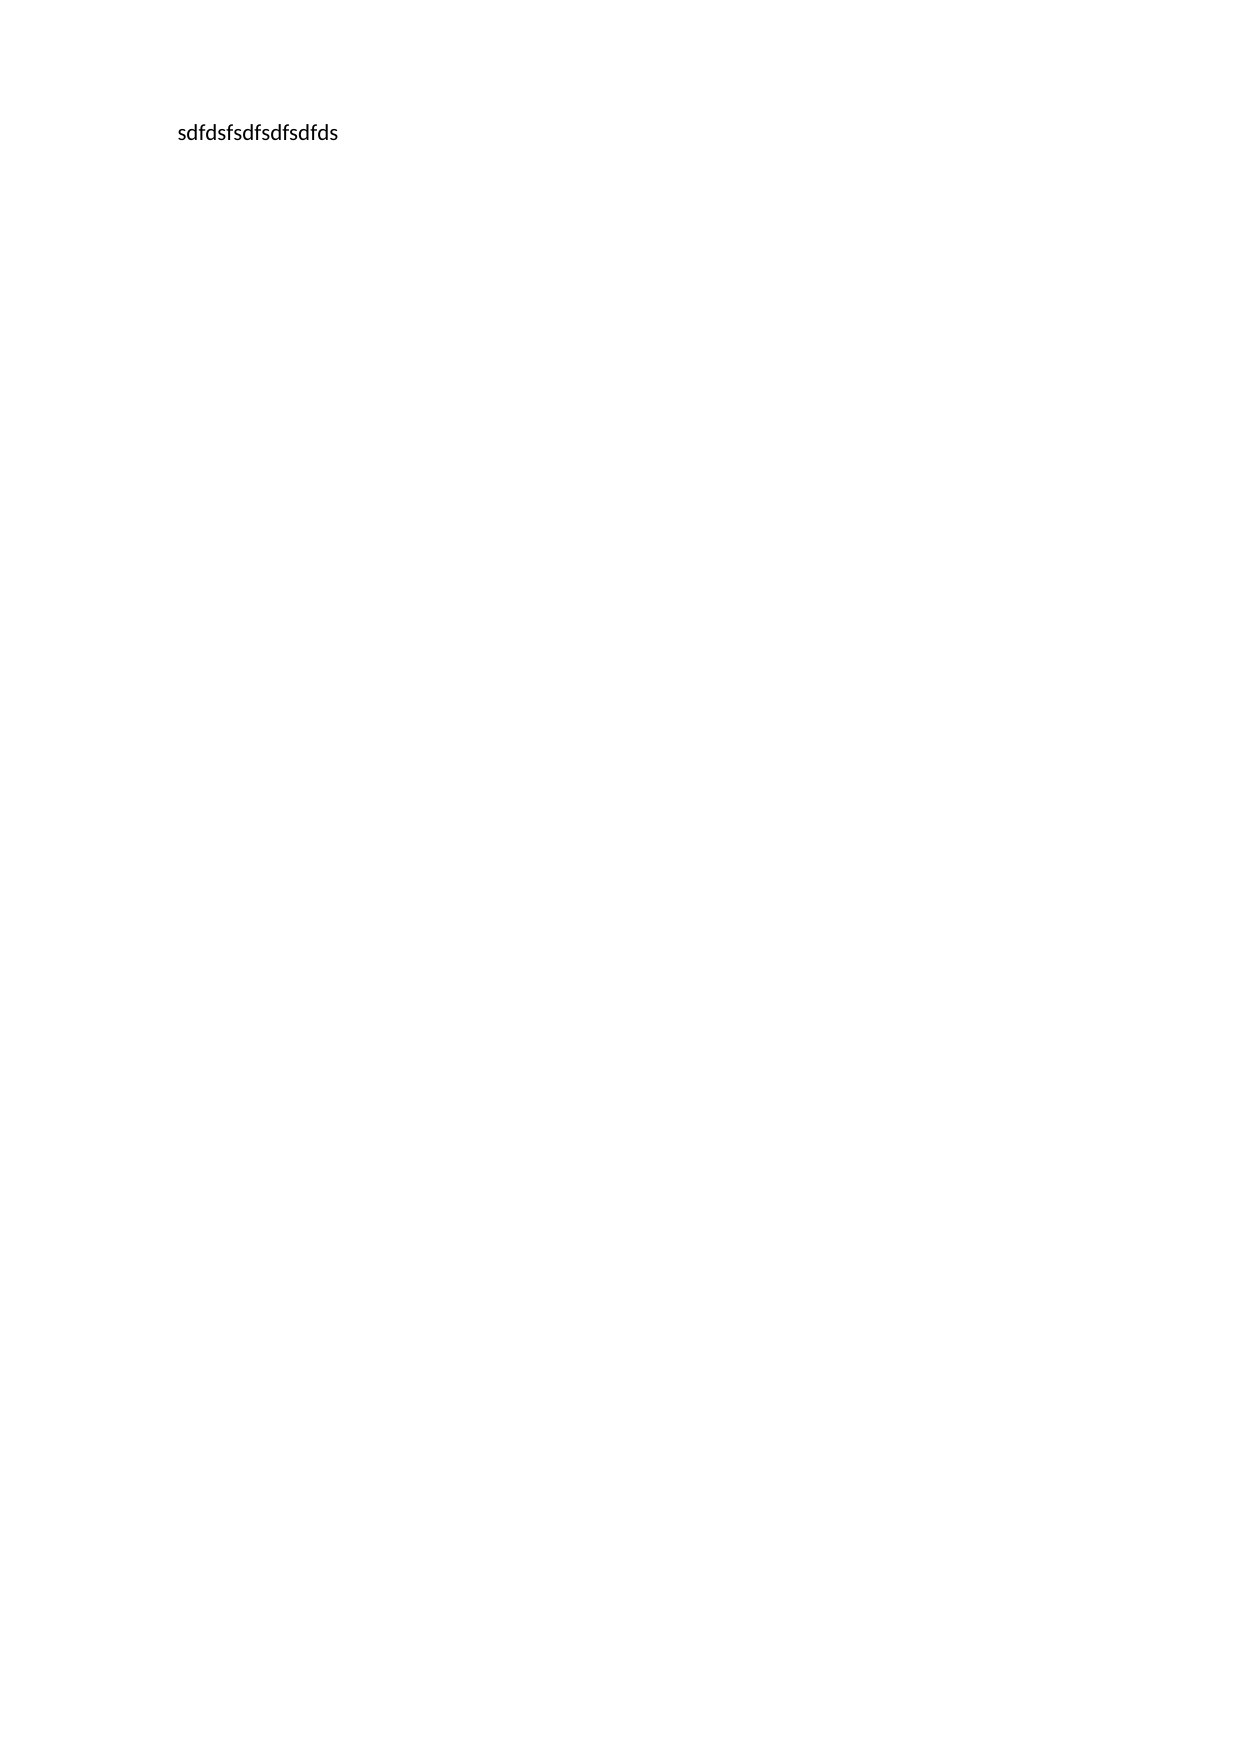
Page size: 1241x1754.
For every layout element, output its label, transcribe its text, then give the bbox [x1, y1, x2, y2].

text sdfdsfsdfsdfsdfds [177, 118, 1152, 146]
